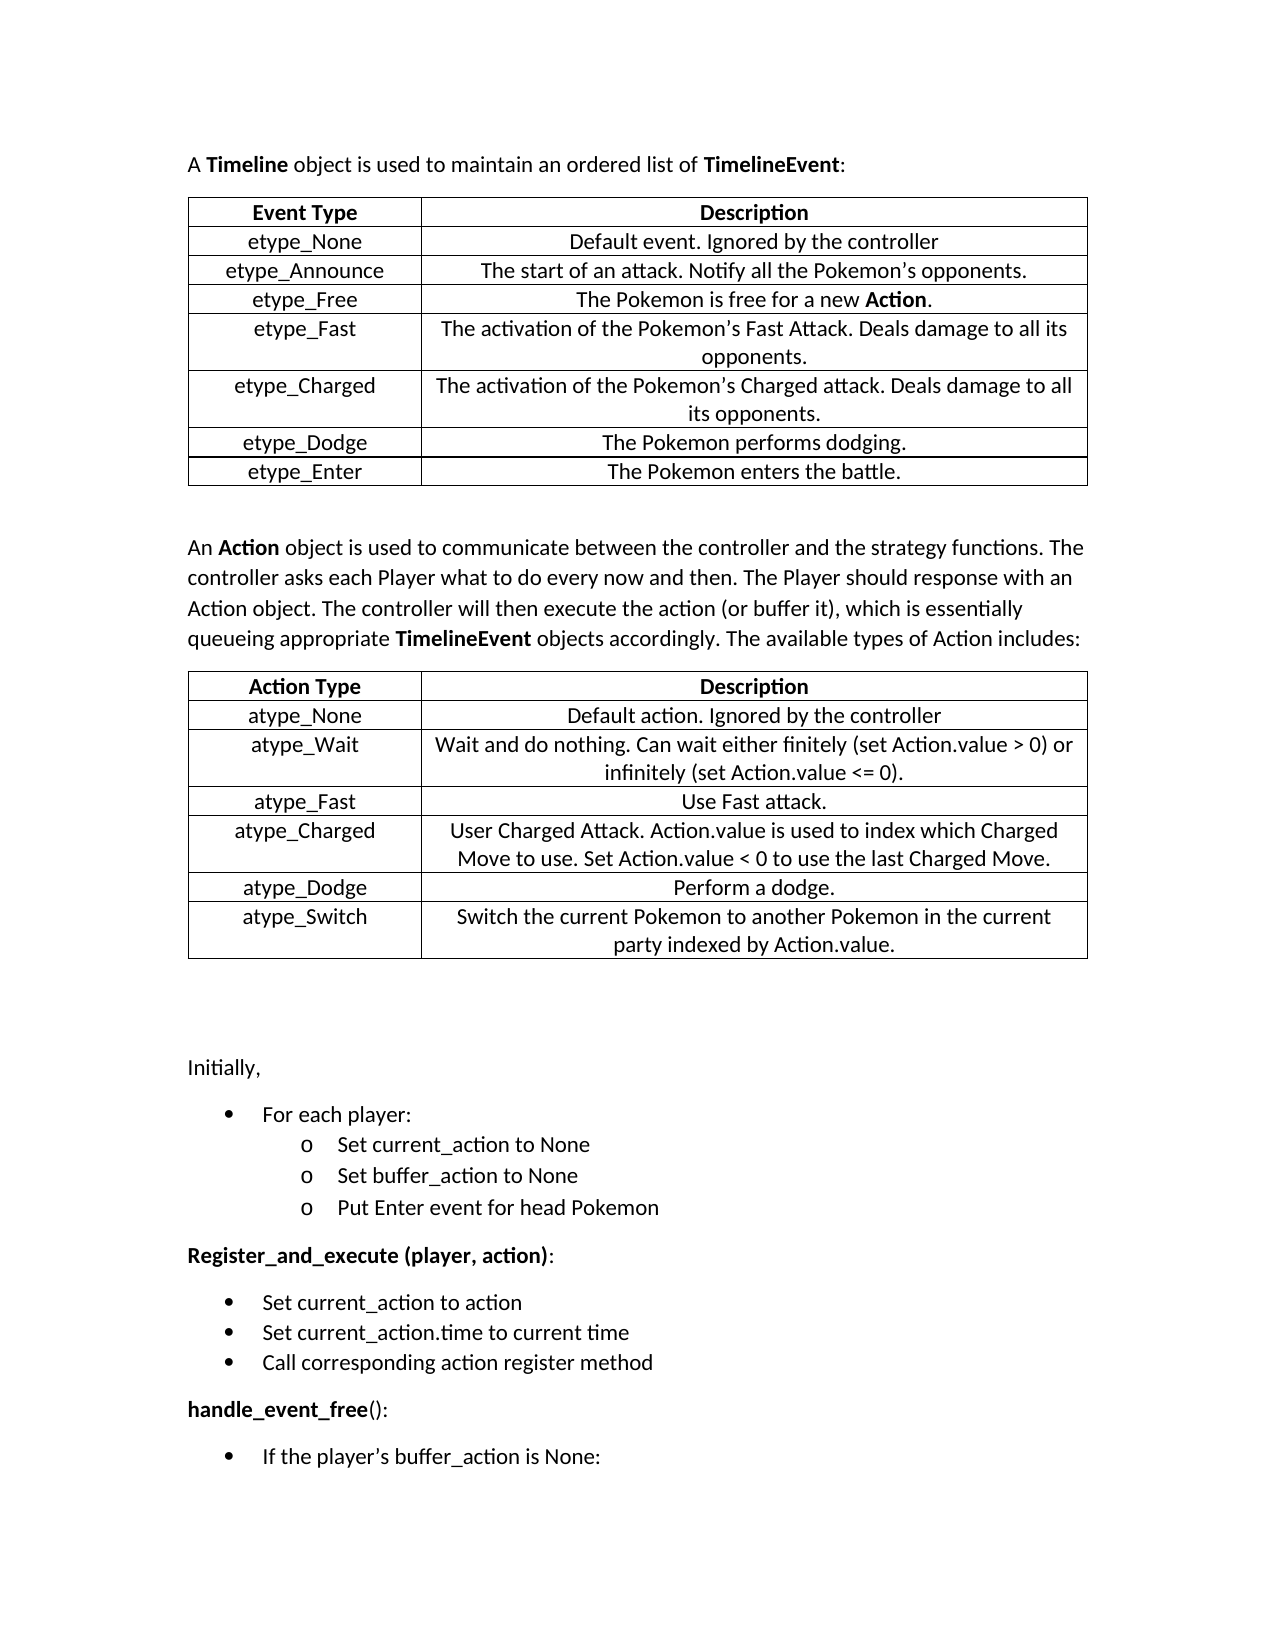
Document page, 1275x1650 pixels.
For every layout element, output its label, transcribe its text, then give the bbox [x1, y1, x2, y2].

table_cell etype_Enter [189, 458, 421, 485]
table_cell etype_Fast [189, 314, 421, 370]
table_cell etype_None [189, 227, 421, 255]
table_cell The start of an attack. Notify all the Pokemon’s opponents. [422, 256, 1087, 284]
list Set current_action.time to current time [225, 1318, 1087, 1346]
table_cell atype_None [189, 701, 421, 729]
table_header Description [422, 672, 1087, 700]
text Initially, [187, 1053, 1087, 1081]
list For each player: [225, 1100, 1087, 1128]
table_cell atype_Fast [189, 787, 421, 815]
list If the player’s buffer_action is None: [225, 1442, 1087, 1470]
table_cell etype_Announce [189, 256, 421, 284]
list Set current_action to action [225, 1288, 1087, 1316]
list Call corresponding action register method [225, 1348, 1087, 1377]
table_cell atype_Dodge [189, 873, 421, 901]
table_cell The Pokemon enters the battle. [422, 458, 1087, 485]
table_cell Wait and do nothing. Can wait either finitely (set Action.value > 0) or infinitely (set Action.value <= 0). [422, 730, 1087, 786]
table_cell Switch the current Pokemon to another Pokemon in the current party indexed by Action.value. [422, 902, 1087, 958]
table_header Event Type [189, 198, 421, 226]
table_cell The Pokemon is free for a new Action. [422, 285, 1087, 313]
table_cell Perform a dodge. [422, 873, 1087, 901]
table_cell etype_Charged [189, 371, 421, 427]
table_cell Use Fast attack. [422, 787, 1087, 815]
table_header Description [422, 198, 1087, 226]
table_cell The activation of the Pokemon’s Charged attack. Deals damage to all its opponents. [422, 371, 1087, 427]
table_cell atype_Switch [189, 902, 421, 958]
text A Timeline object is used to maintain an ordered list of TimelineEvent: [187, 150, 1087, 178]
list Set current_action to None [300, 1130, 1087, 1159]
table_cell User Charged Attack. Action.value is used to index which Charged Move to use. Set Action.value < 0 to use the last Charged Move. [422, 816, 1087, 872]
list Set buffer_action to None [300, 1162, 1087, 1191]
table_header Action Type [189, 672, 421, 700]
text An Action object is used to communicate between the controller and the strategy functions. The controller asks each Player what to do every now and then. The Player should response with an Action object. The controller will then execute the action (or buffer it), which is essentially queueing appropriate TimelineEvent objects accordingly. The available types of Action includes: [187, 533, 1087, 652]
text Register_and_execute (player, action): [187, 1241, 1087, 1269]
table_cell The activation of the Pokemon’s Fast Attack. Deals damage to all its opponents. [422, 314, 1087, 370]
table_cell Default action. Ignored by the controller [422, 701, 1087, 729]
table_cell etype_Dodge [189, 428, 421, 456]
table_cell Default event. Ignored by the controller [422, 227, 1087, 255]
table_cell etype_Free [189, 285, 421, 313]
table_cell atype_Wait [189, 730, 421, 786]
text handle_event_free(): [187, 1395, 1087, 1423]
table_cell atype_Charged [189, 816, 421, 872]
table_cell The Pokemon performs dodging. [422, 428, 1087, 456]
list Put Enter event for head Pokemon [300, 1193, 1087, 1222]
